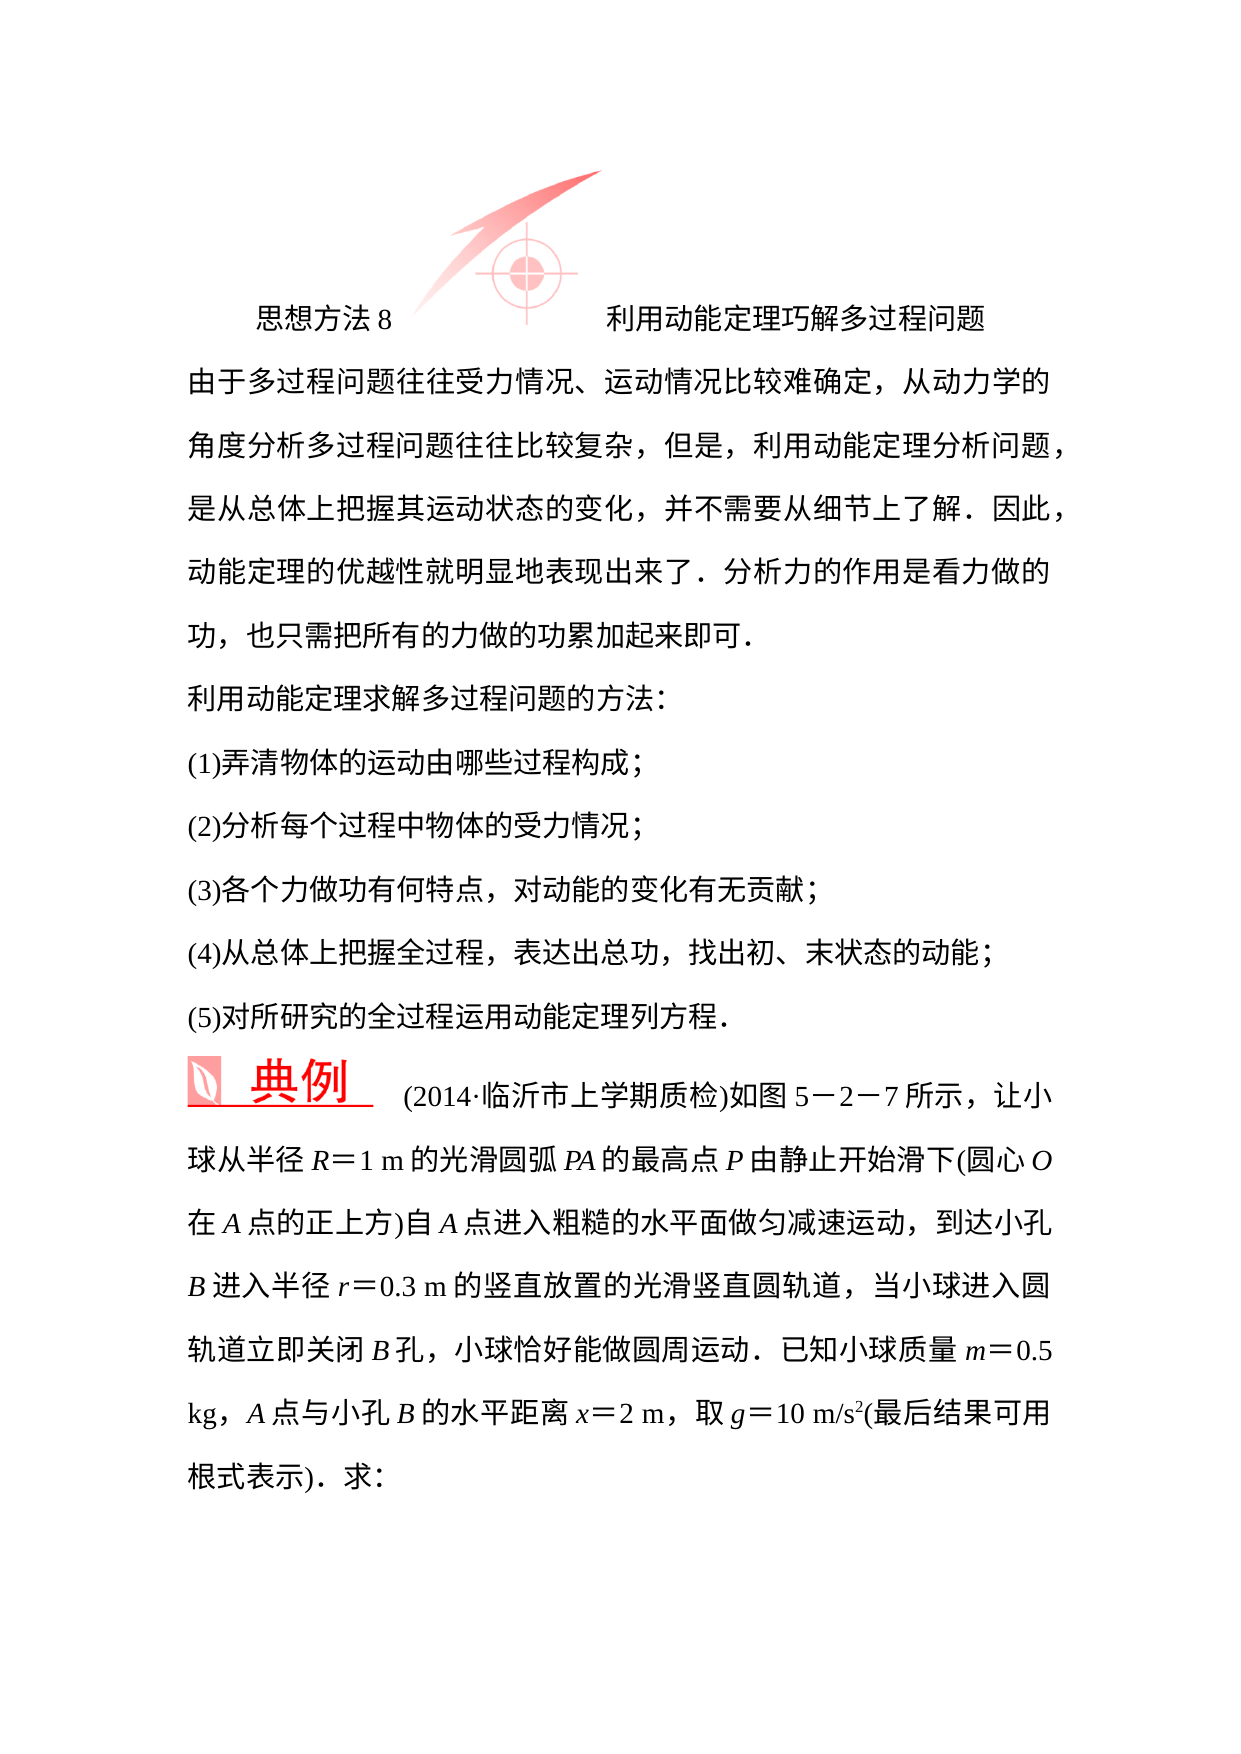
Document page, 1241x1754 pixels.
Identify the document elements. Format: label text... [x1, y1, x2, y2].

text (5)对所研究的全过程运用动能定理列方程． [187, 993, 1053, 1035]
picture [187, 1056, 374, 1107]
text (2014·临沂市上学期质检)如图5－2－7所示，让小球从半径R＝的光滑圆弧PA的最高点P由静止开始滑下(圆心O在A点的正上方)自A点进入粗糙的水平面做匀减速运动，到达小孔B进入半径r＝的竖直放置的光滑竖直圆轨道，当小球进入圆轨道立即关闭B孔，小球恰好能做圆周运动．已知小球质量m＝，A点与小孔B的水平距离x＝，取g＝/s2(最后结果可用根式表示)．求： [187, 1057, 1053, 1496]
picture [392, 162, 607, 330]
text 利用动能定理求解多过程问题的方法： [187, 676, 1053, 718]
text 由于多过程问题往往受力情况、运动情况比较难确定，从动力学的角度分析多过程问题往往比较复杂，但是，利用动能定理分析问题，是从总体上把握其运动状态的变化，并不需要从细节上了解．因此，动能定理的优越性就明显地表现出来了．分析力的作用是看力做的功，也只需把所有的力做的功累加起来即可． [187, 359, 1053, 655]
text 思想方法8利用动能定理巧解多过程问题 [187, 162, 1053, 338]
text (1)弄清物体的运动由哪些过程构成； [187, 739, 1053, 782]
text (2)分析每个过程中物体的受力情况； [187, 803, 1053, 845]
text (3)各个力做功有何特点，对动能的变化有无贡献； [187, 866, 1053, 908]
text (4)从总体上把握全过程，表达出总功，找出初、末状态的动能； [187, 930, 1053, 972]
